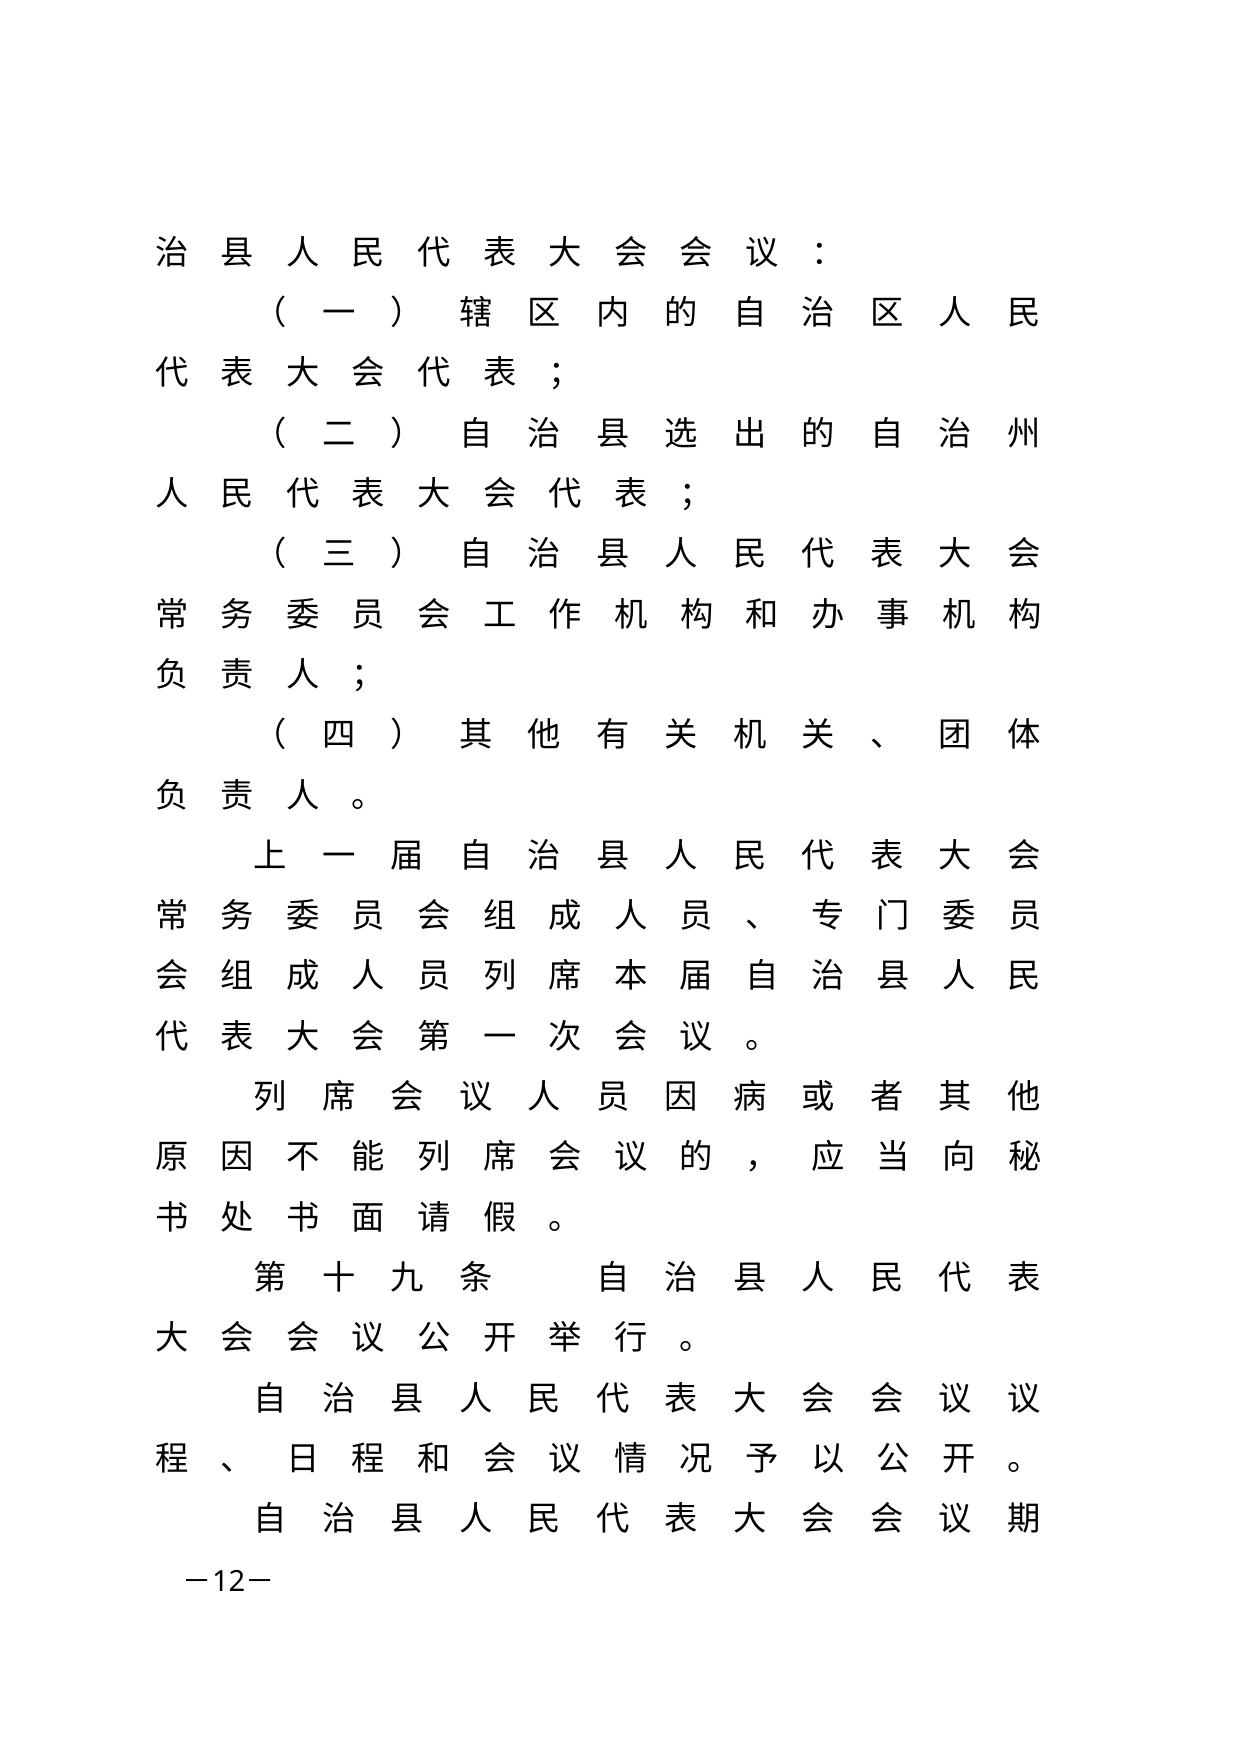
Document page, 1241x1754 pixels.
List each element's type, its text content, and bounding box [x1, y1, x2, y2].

text （二）自治县选出的自治州人民代表大会代表； [155, 400, 1073, 521]
text （四）其他有关机关、团体负责人。 [155, 702, 1073, 823]
text 下列人员不是自治县人民代表大会代表的，经自治县人民代表大会常务委员会决定，列席自治县人民代表大会会议： [155, 219, 1073, 280]
text （三）自治县人民代表大会常务委员会工作机构和办事机构负责人； [155, 521, 1073, 702]
text 自治县人民代表大会会议期间，代表在代表团会议和代表小组会议上的发言，由秘书处收集整理。 [155, 1486, 1073, 1546]
text 列席会议人员因病或者其他原因不能列席会议的，应当向秘书处书面请假。 [155, 1064, 1073, 1245]
text 上一届自治县人民代表大会常务委员会组成人员、专门委员会组成人员列席本届自治县人民代表大会第一次会议。 [155, 823, 1073, 1064]
text 自治县人民代表大会会议议程、日程和会议情况予以公开。 [155, 1365, 1073, 1486]
text （一）辖区内的自治区人民代表大会代表； [155, 280, 1073, 400]
text 第十九条 自治县人民代表大会会议公开举行。 [155, 1245, 1073, 1365]
